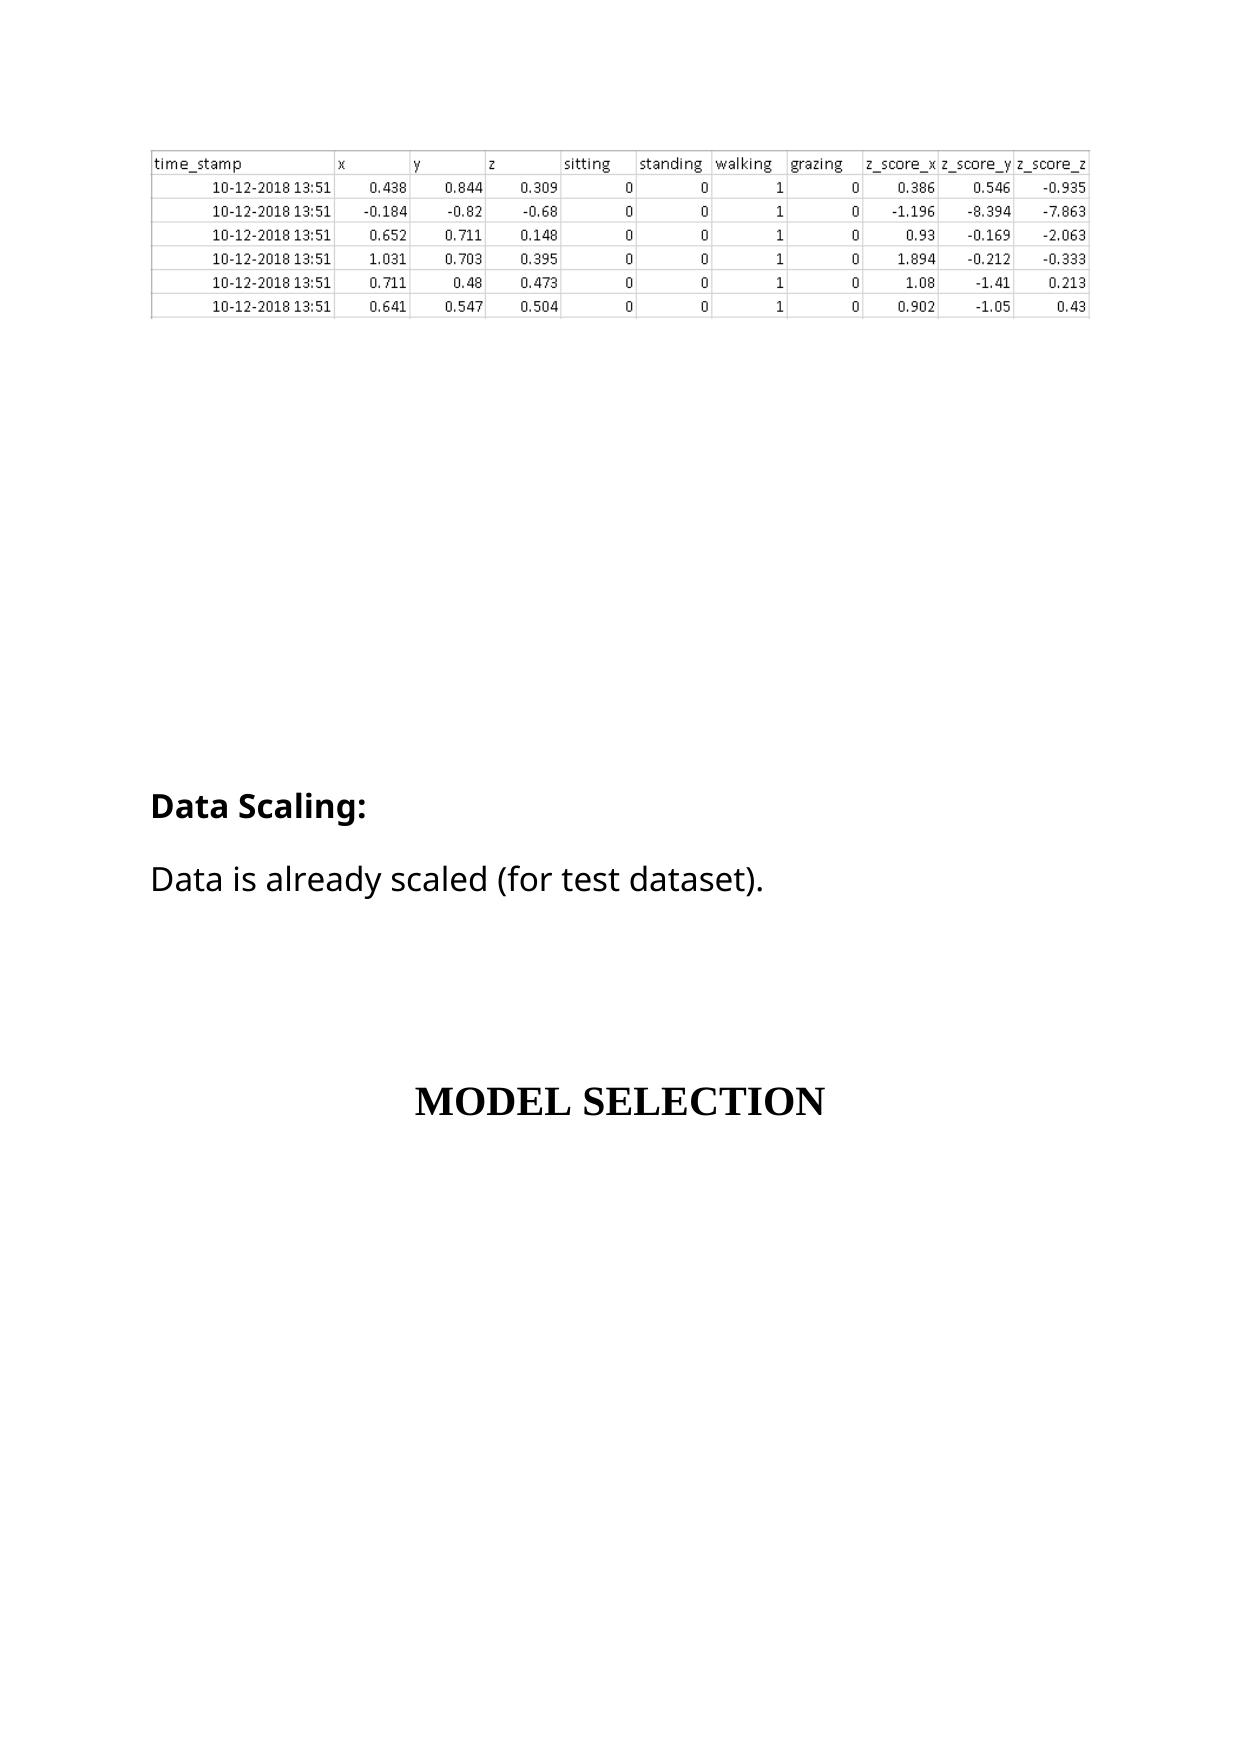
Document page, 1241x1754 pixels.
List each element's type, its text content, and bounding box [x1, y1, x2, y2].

text MODEL SELECTION [150, 1076, 1090, 1124]
picture [150, 150, 1091, 319]
text Data is already scaled (for test dataset). [150, 856, 1090, 902]
text Data Scaling: [150, 783, 1090, 828]
